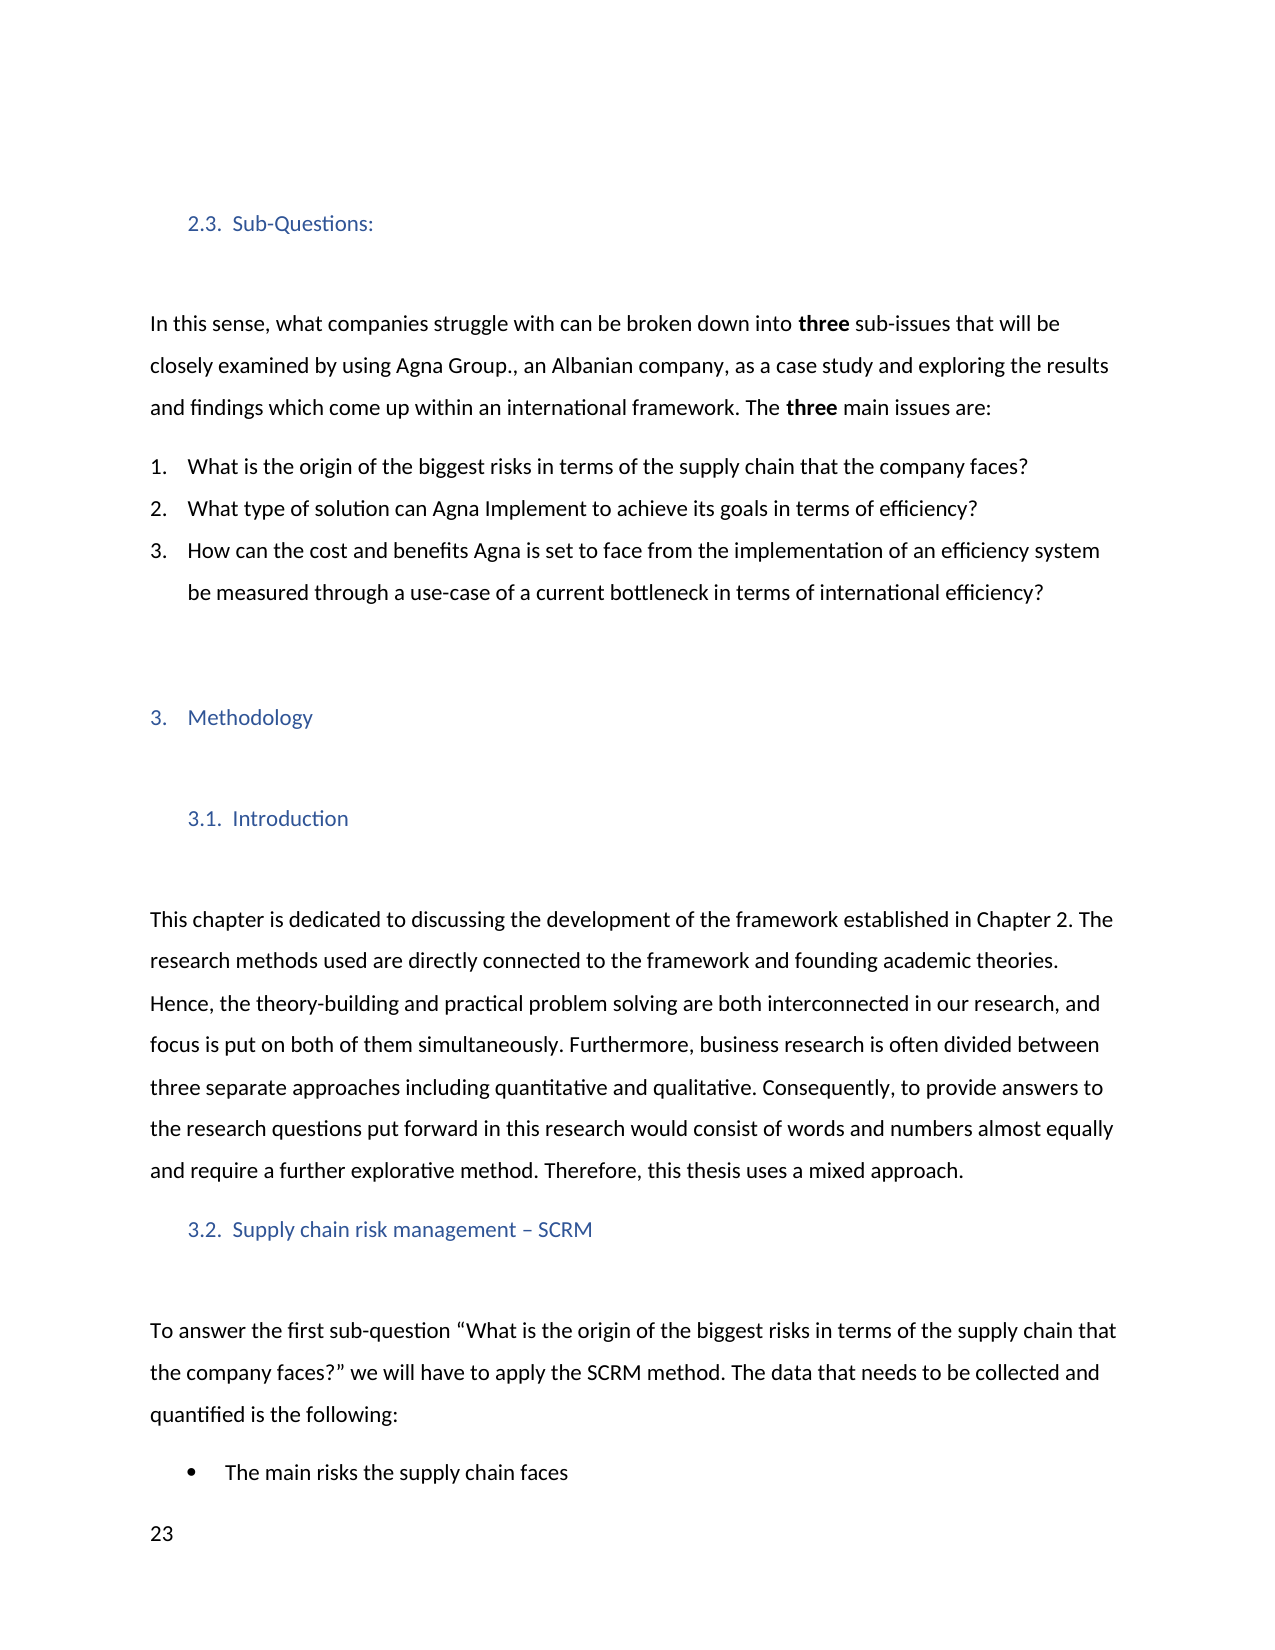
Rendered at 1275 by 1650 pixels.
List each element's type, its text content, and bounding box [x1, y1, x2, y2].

subtitle Methodology [150, 703, 1125, 731]
list What is the origin of the biggest risks in terms of the supply chain that the company faces? [150, 452, 1125, 480]
list The main risks the supply chain faces [187, 1458, 1125, 1486]
list How can the cost and benefits Agna is set to face from the implementation of an efficiency system be measured through a use-case of a current bottleneck in terms of international efficiency? [150, 536, 1125, 606]
text To answer the first sub-question “What is the origin of the biggest risks in terms of the supply chain that the company faces?” we will have to apply the SCRM method. The data that needs to be collected and quantified is the following: [150, 1316, 1125, 1428]
text This chapter is dedicated to discussing the development of the framework established in Chapter 2. The research methods used are directly connected to the framework and founding academic theories. Hence, the theory-building and practical problem solving are both interconnected in our research, and focus is put on both of them simultaneously. Furthermore, business research is often divided between three separate approaches including quantitative and qualitative. Consequently, to provide answers to the research questions put forward in this research would consist of words and numbers almost equally and require a further explorative method. Therefore, this thesis uses a mixed approach. [150, 905, 1125, 1184]
subtitle Supply chain risk management – SCRM [187, 1215, 1125, 1243]
text In this sense, what companies struggle with can be broken down into three sub-issues that will be closely examined by using Agna Group., an Albanian company, as a case study and exploring the results and findings which come up within an international framework. The three main issues are: [150, 309, 1125, 421]
list What type of solution can Agna Implement to achieve its goals in terms of efficiency? [150, 494, 1125, 522]
subtitle Introduction [187, 804, 1125, 832]
subtitle Sub-Questions: [187, 209, 1125, 237]
